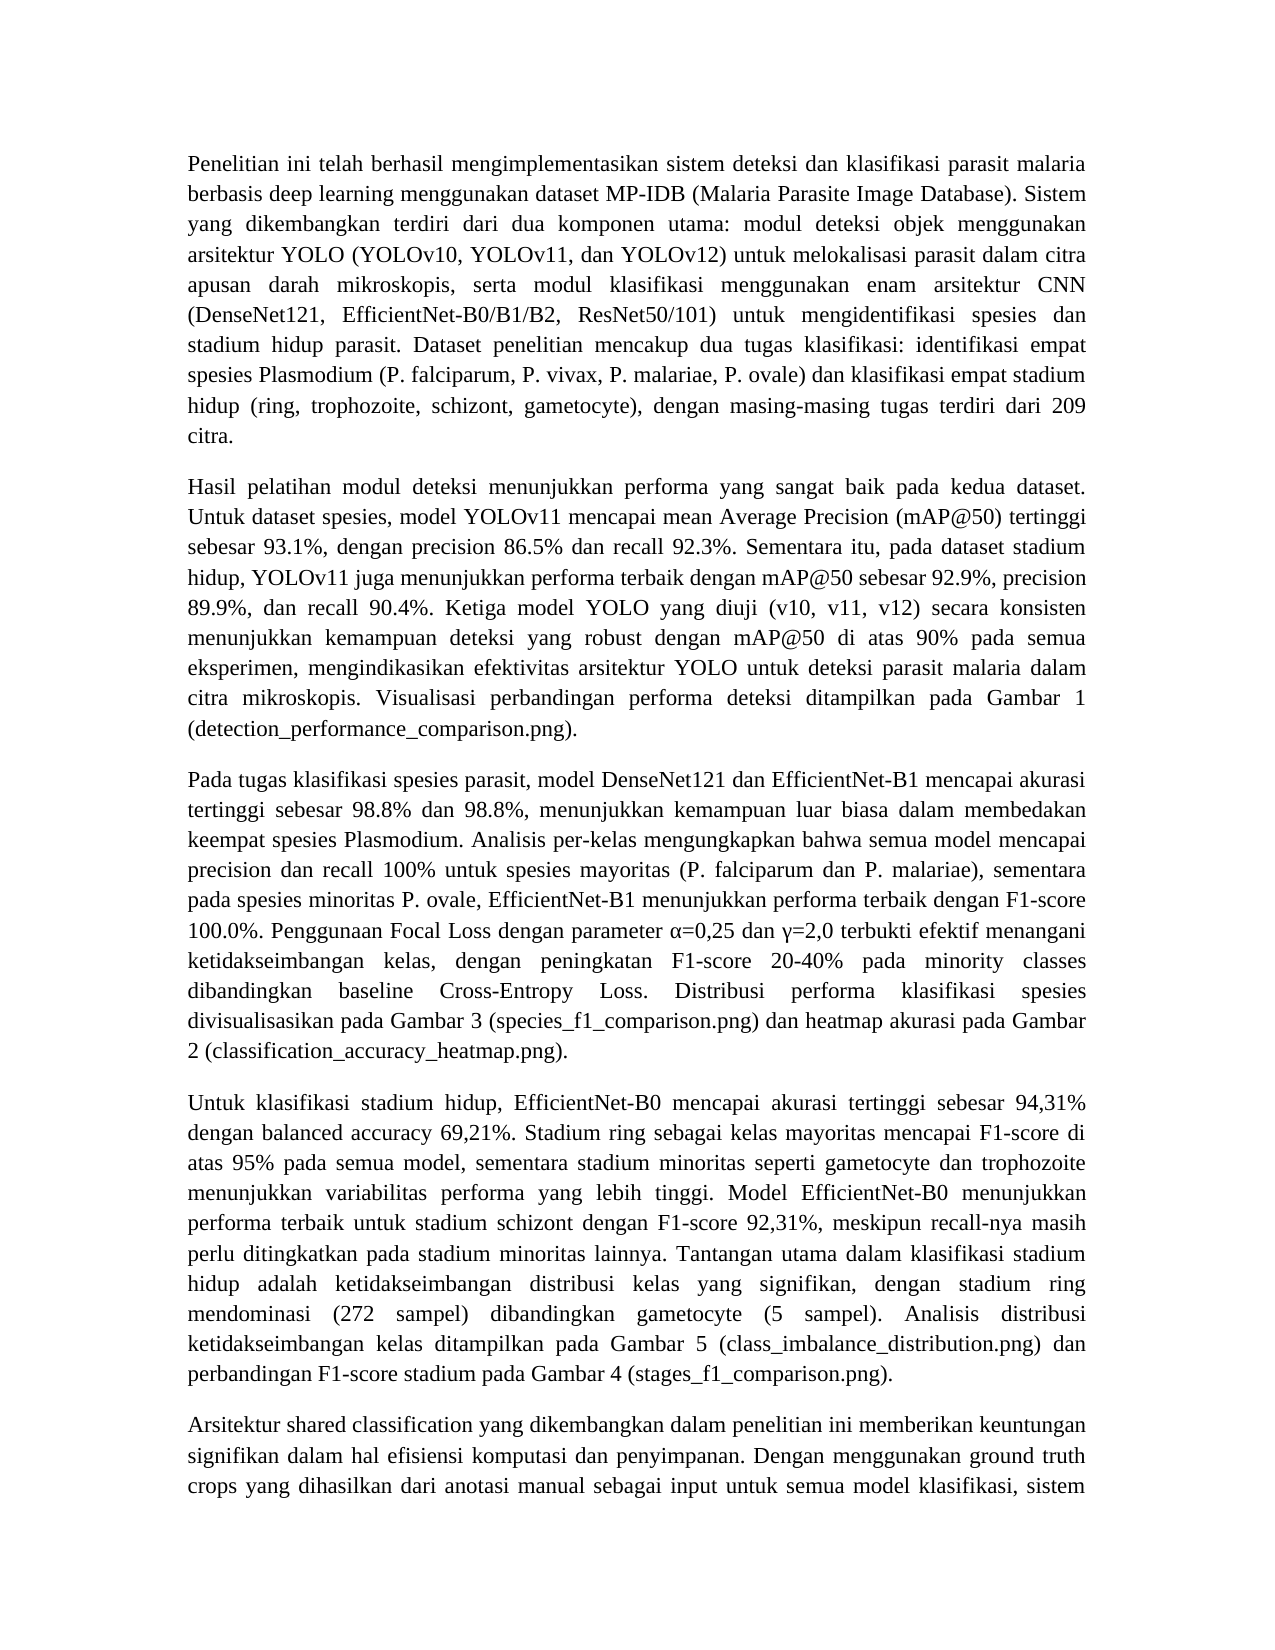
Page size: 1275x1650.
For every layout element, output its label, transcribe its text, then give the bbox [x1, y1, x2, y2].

text Pada tugas klasifikasi spesies parasit, model DenseNet121 dan EfficientNet-B1 mencapai akurasi tertinggi sebesar 98.8% dan 98.8%, menunjukkan kemampuan luar biasa dalam membedakan keempat spesies Plasmodium. Analisis per-kelas mengungkapkan bahwa semua model mencapai precision dan recall 100% untuk spesies mayoritas (P. falciparum dan P. malariae), sementara pada spesies minoritas P. ovale, EfficientNet-B1 menunjukkan performa terbaik dengan F1-score 100.0%. Penggunaan Focal Loss dengan parameter α=0,25 dan γ=2,0 terbukti efektif menangani ketidakseimbangan kelas, dengan peningkatan F1-score 20-40% pada minority classes dibandingkan baseline Cross-Entropy Loss. Distribusi performa klasifikasi spesies divisualisasikan pada Gambar 3 (species_f1_comparison.png) dan heatmap akurasi pada Gambar 2 (classification_accuracy_heatmap.png). [187, 766, 1087, 1064]
